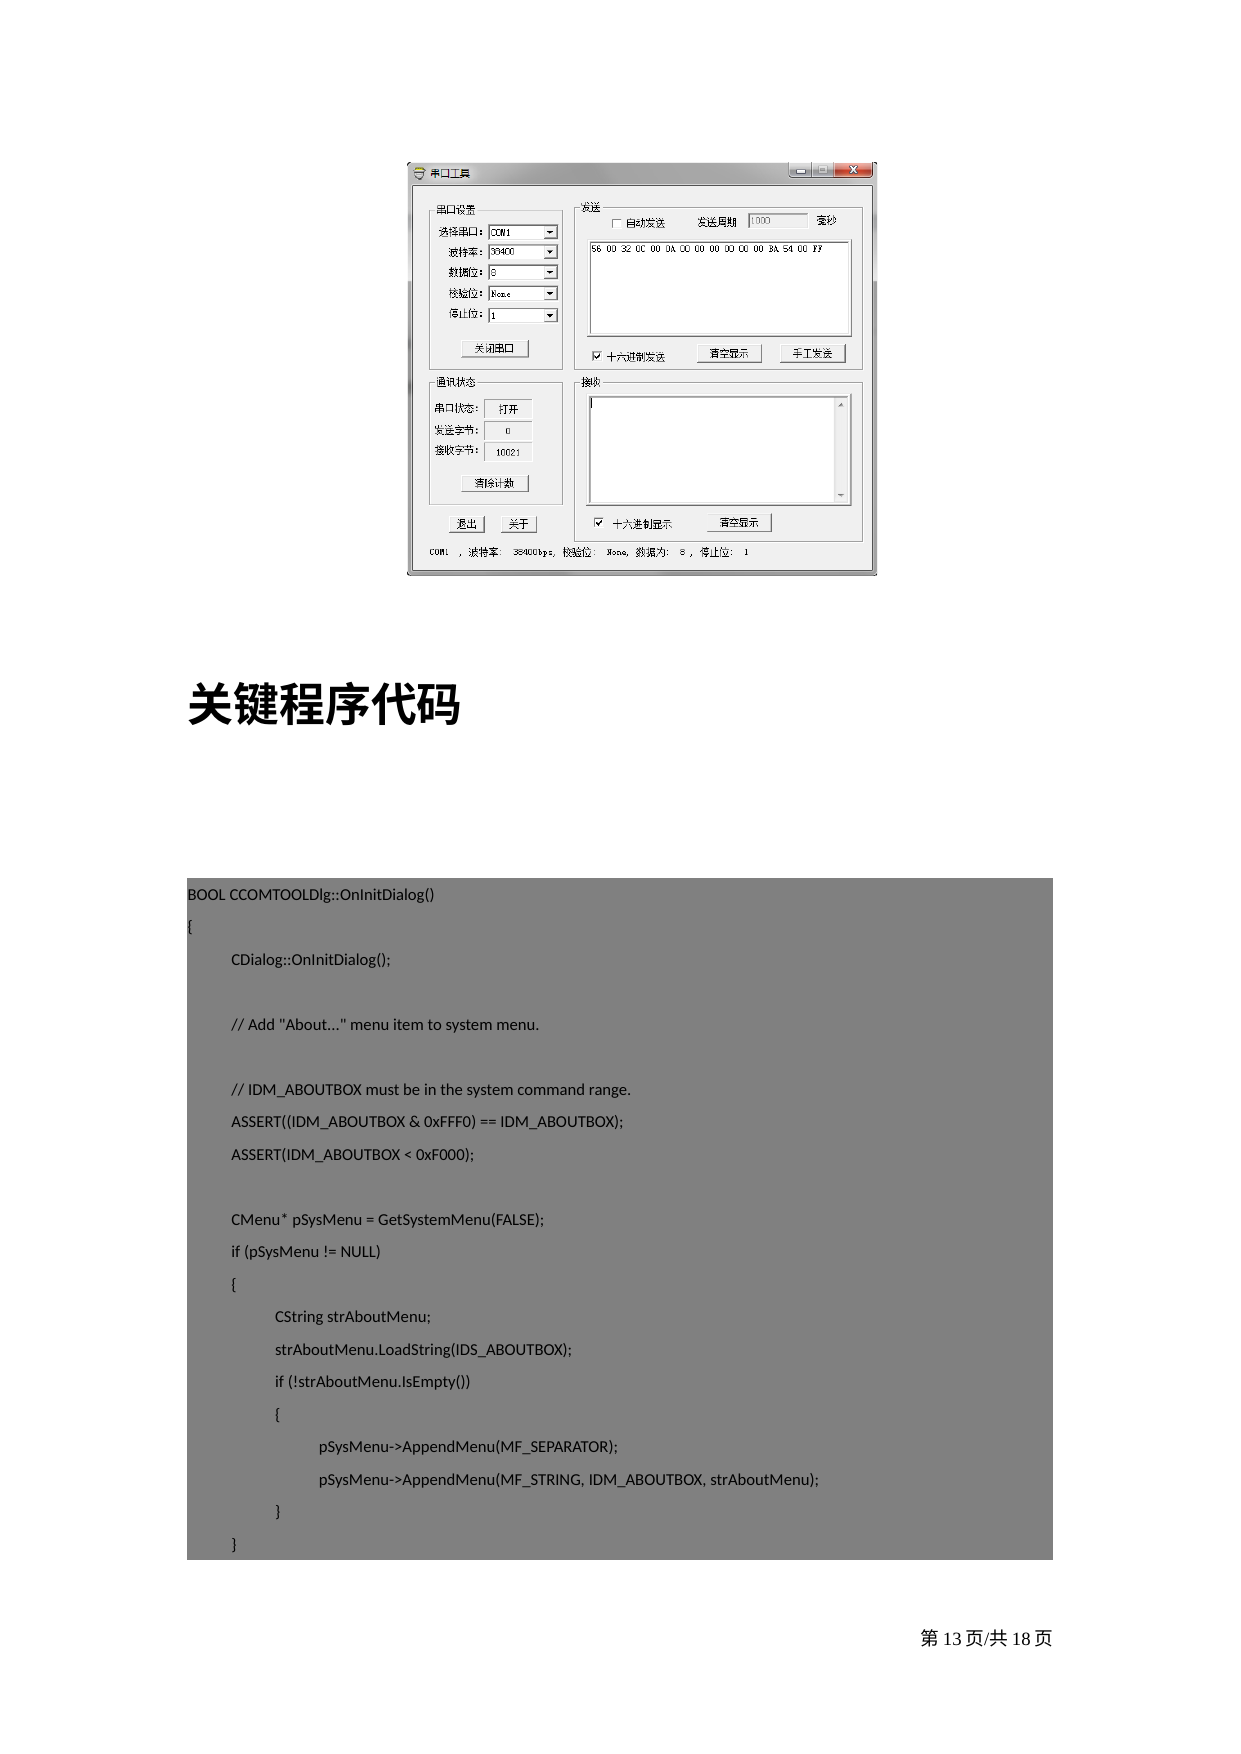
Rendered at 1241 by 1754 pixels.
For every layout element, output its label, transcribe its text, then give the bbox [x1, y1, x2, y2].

text } [187, 1495, 1053, 1528]
text } [187, 1528, 1053, 1560]
text { [187, 1268, 1053, 1300]
text if (!strAboutMenu.IsEmpty()) [187, 1365, 1053, 1398]
picture [407, 162, 878, 576]
text strAboutMenu.LoadString(IDS_ABOUTBOX); [187, 1333, 1053, 1365]
subtitle 关键程序代码 [187, 652, 1053, 750]
text BOOL CCOMTOOLDlg::OnInitDialog() [187, 878, 1053, 910]
text // Add "About..." menu item to system menu. [187, 1008, 1053, 1040]
text CDialog::OnInitDialog(); [187, 943, 1053, 975]
text ASSERT((IDM_ABOUTBOX & 0xFFF0) == IDM_ABOUTBOX); [187, 1105, 1053, 1138]
text CMenu* pSysMenu = GetSystemMenu(FALSE); [187, 1203, 1053, 1235]
text { [187, 1398, 1053, 1430]
text CString strAboutMenu; [187, 1300, 1053, 1333]
text if (pSysMenu != NULL) [187, 1235, 1053, 1268]
text // IDM_ABOUTBOX must be in the system command range. [187, 1073, 1053, 1105]
text pSysMenu->AppendMenu(MF_STRING, IDM_ABOUTBOX, strAboutMenu); [187, 1463, 1053, 1495]
text pSysMenu->AppendMenu(MF_SEPARATOR); [187, 1430, 1053, 1463]
text ASSERT(IDM_ABOUTBOX < 0xF000); [187, 1138, 1053, 1170]
text { [187, 910, 1053, 943]
